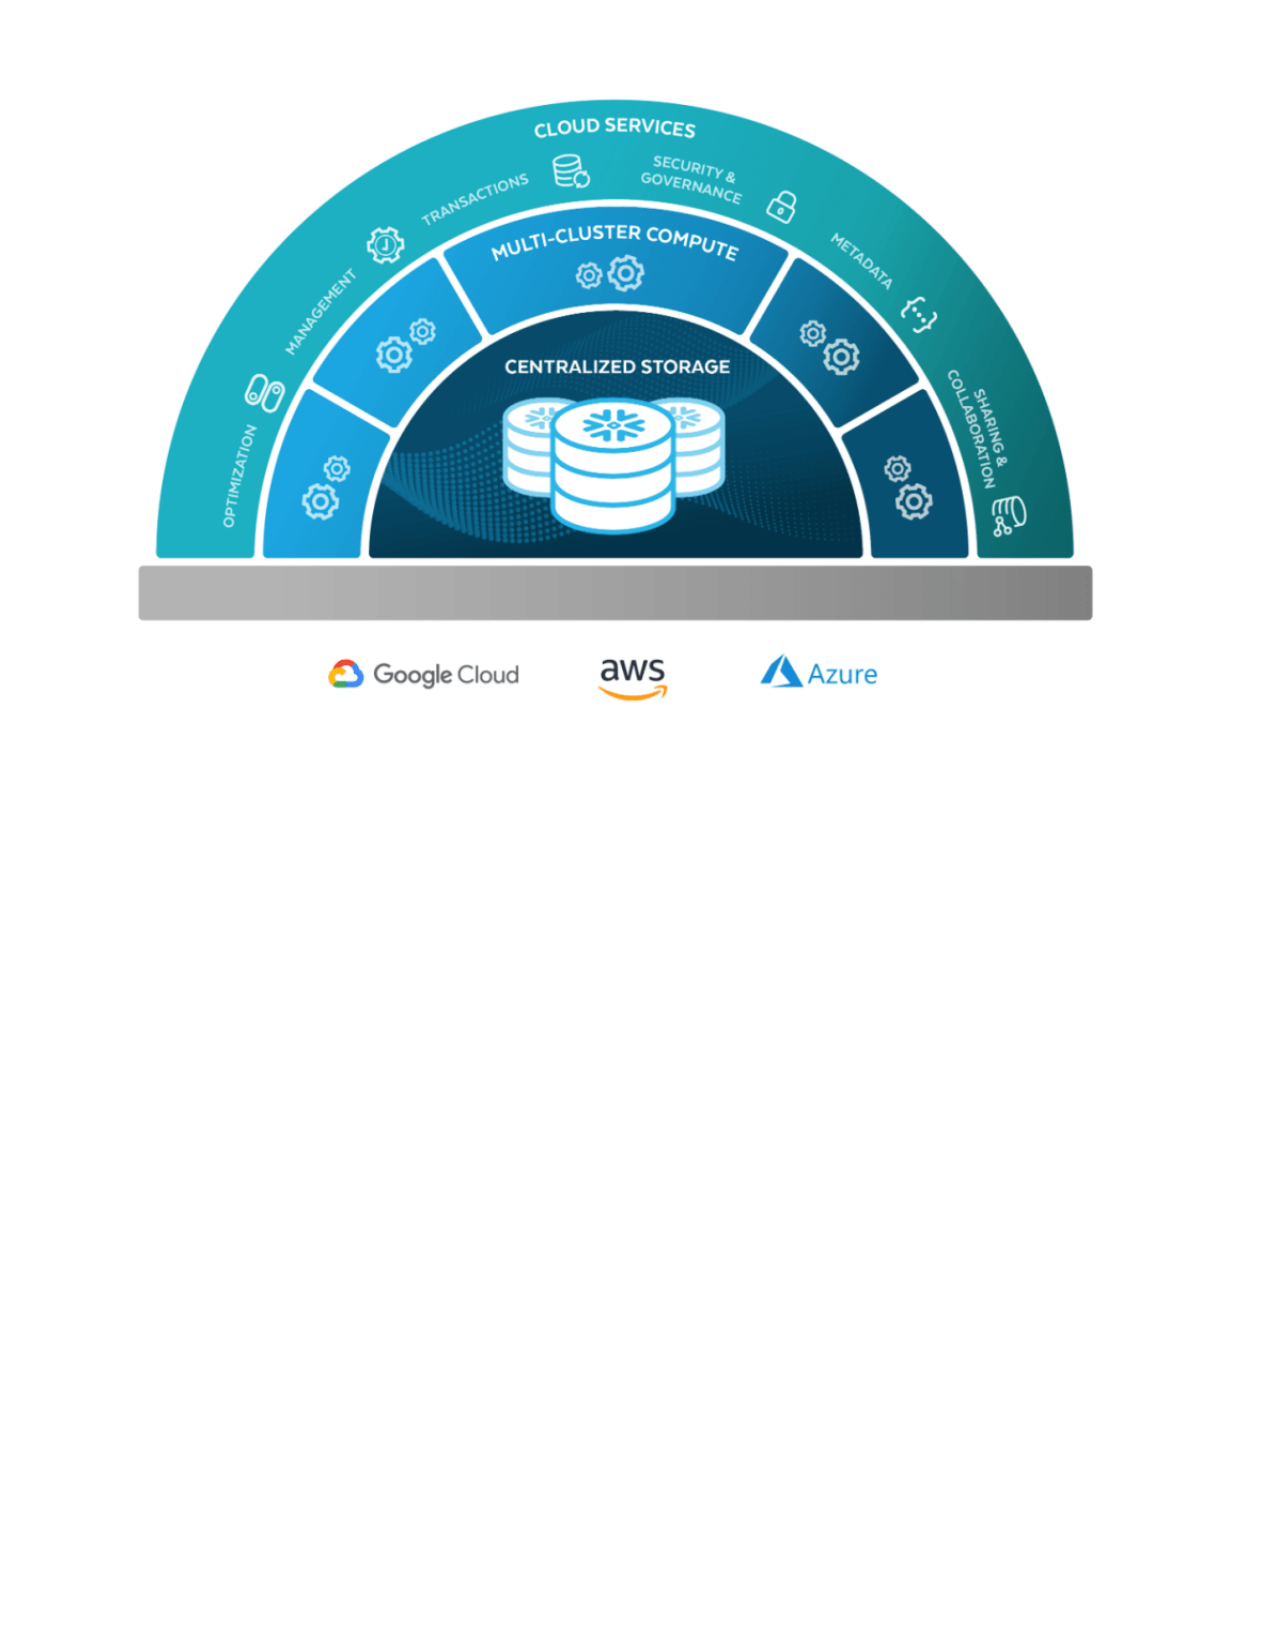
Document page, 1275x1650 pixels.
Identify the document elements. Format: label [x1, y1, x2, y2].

picture [75, 75, 1169, 722]
